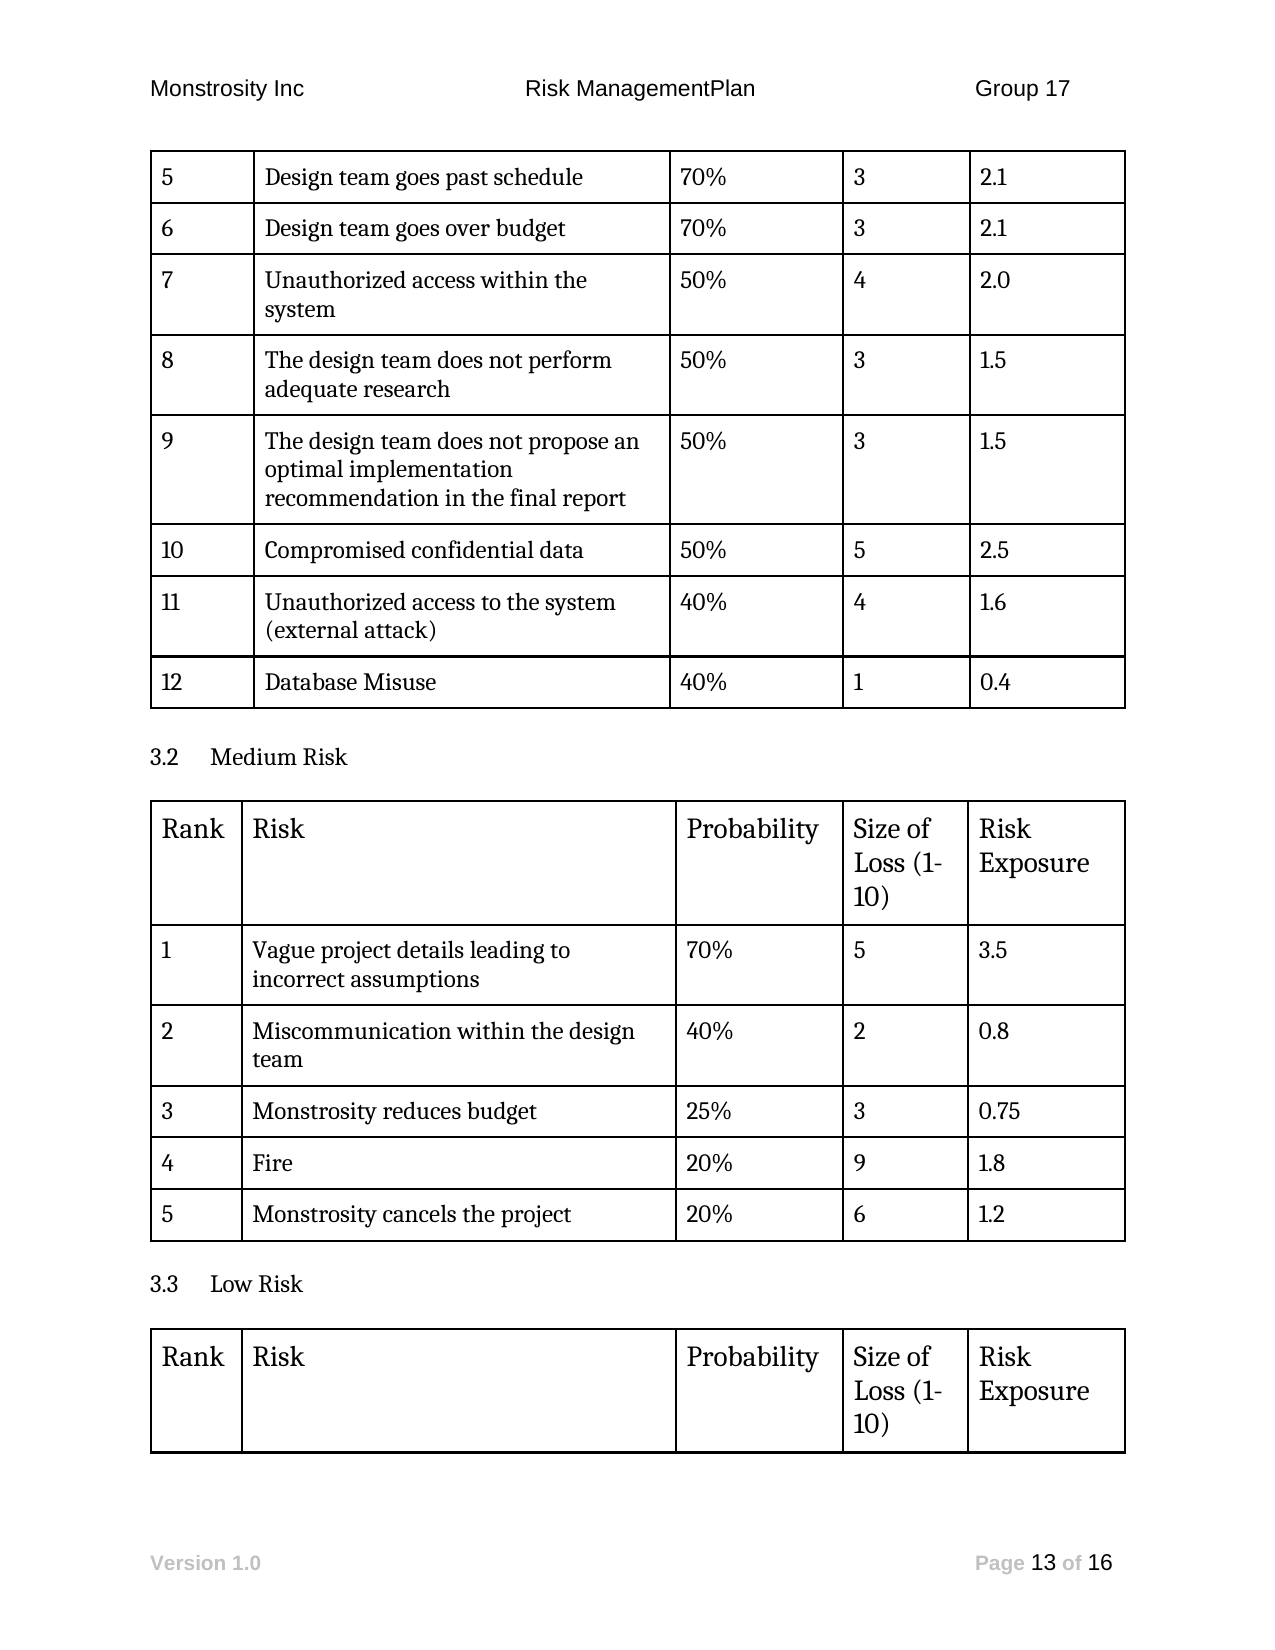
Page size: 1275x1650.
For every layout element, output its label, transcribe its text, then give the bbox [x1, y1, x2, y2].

table_cell 4 [844, 255, 969, 334]
table_cell Database Misuse [255, 658, 669, 707]
table_cell 0.8 [969, 1006, 1124, 1084]
table_cell Miscommunication within the design team [243, 1006, 675, 1084]
table_header Risk [243, 802, 675, 924]
table_cell 25% [677, 1087, 842, 1136]
table_cell 1 [152, 926, 241, 1004]
table_cell The design team does not propose an optimal implementation recommendation in the final report [255, 416, 669, 523]
table_cell Fire [243, 1138, 675, 1188]
table_cell 1.2 [969, 1190, 1124, 1239]
table_cell 50% [671, 525, 842, 575]
table_cell 5 [844, 926, 967, 1004]
table_cell 1.5 [971, 416, 1124, 523]
table_cell Design team goes past schedule [255, 152, 669, 202]
table_cell Unauthorized access to the system (external attack) [255, 577, 669, 655]
table_header Size of Loss (1-10) [844, 1330, 967, 1451]
table_cell 4 [844, 577, 969, 655]
table_header Size of Loss (1-10) [844, 802, 967, 924]
table_cell 2.1 [971, 204, 1124, 253]
table_cell The design team does not perform adequate research [255, 336, 669, 414]
table_cell 70% [671, 152, 842, 202]
table_cell 5 [152, 152, 253, 202]
table_cell 3 [844, 336, 969, 414]
table_cell 2.5 [971, 525, 1124, 575]
table_cell 50% [671, 416, 842, 523]
table_cell 5 [152, 1190, 241, 1239]
table_cell 10 [152, 525, 253, 575]
table_cell 70% [677, 926, 842, 1004]
table_cell 3 [152, 1087, 241, 1136]
list Low Risk [150, 1270, 1125, 1299]
table_cell Compromised confidential data [255, 525, 669, 575]
table_cell 0.4 [971, 658, 1124, 707]
table_cell 9 [152, 416, 253, 523]
table_cell 7 [152, 255, 253, 334]
table_cell 3 [844, 152, 969, 202]
table_cell 3 [844, 1087, 967, 1136]
table_cell 11 [152, 577, 253, 655]
table_cell 0.75 [969, 1087, 1124, 1136]
table_cell 6 [844, 1190, 967, 1239]
table_cell 40% [671, 658, 842, 707]
table_cell 1 [844, 658, 969, 707]
table_header Probability [677, 1330, 842, 1451]
table_cell 5 [844, 525, 969, 575]
table_cell Monstrosity reduces budget [243, 1087, 675, 1136]
table_cell 3.5 [969, 926, 1124, 1004]
table_cell 2.0 [971, 255, 1124, 334]
table_cell Vague project details leading to incorrect assumptions [243, 926, 675, 1004]
table_cell Design team goes over budget [255, 204, 669, 253]
table_cell 2.1 [971, 152, 1124, 202]
table_cell 6 [152, 204, 253, 253]
list Medium Risk [150, 743, 1125, 771]
table_cell 12 [152, 658, 253, 707]
table_cell 50% [671, 336, 842, 414]
table_cell 40% [671, 577, 842, 655]
table_cell 50% [671, 255, 842, 334]
table_cell 1.8 [969, 1138, 1124, 1188]
table_cell 2 [844, 1006, 967, 1084]
table_cell 1.6 [971, 577, 1124, 655]
table_header Risk [243, 1330, 675, 1451]
table_header Rank [152, 1330, 241, 1451]
table_header Risk Exposure [969, 1330, 1124, 1451]
table_cell Unauthorized access within the system [255, 255, 669, 334]
table_cell 70% [671, 204, 842, 253]
table_cell 8 [152, 336, 253, 414]
table_header Probability [677, 802, 842, 924]
table_header Rank [152, 802, 241, 924]
table_cell 1.5 [971, 336, 1124, 414]
table_cell 3 [844, 416, 969, 523]
table_cell Monstrosity cancels the project [243, 1190, 675, 1239]
table_cell 3 [844, 204, 969, 253]
table_cell 20% [677, 1190, 842, 1239]
table_cell 9 [844, 1138, 967, 1188]
table_cell 20% [677, 1138, 842, 1188]
table_cell 4 [152, 1138, 241, 1188]
table_cell 40% [677, 1006, 842, 1084]
table_header Risk Exposure [969, 802, 1124, 924]
table_cell 2 [152, 1006, 241, 1084]
